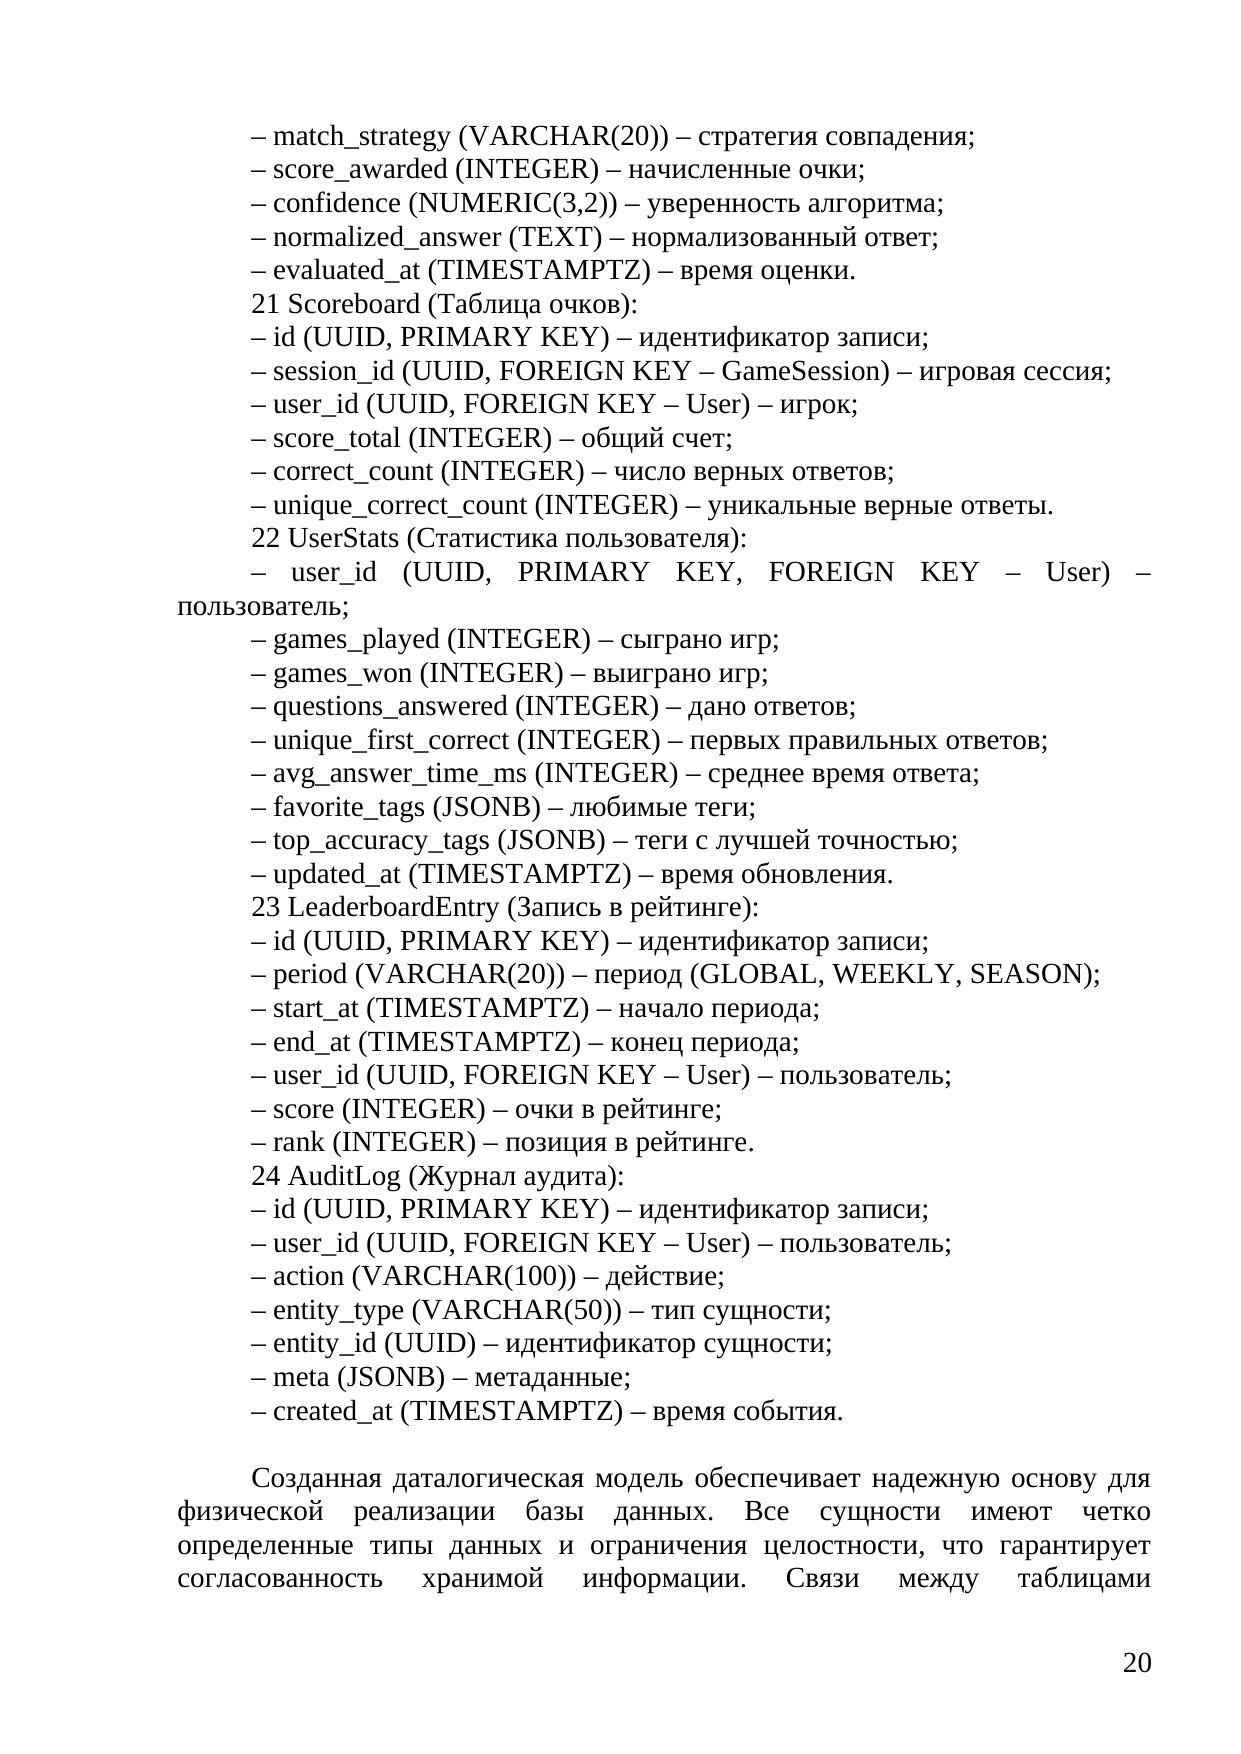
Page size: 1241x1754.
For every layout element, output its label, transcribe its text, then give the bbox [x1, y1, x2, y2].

text – evaluated_at (TIMESTAMPTZ) – время оценки. [177, 252, 1152, 286]
text – questions_answered (INTEGER) – дано ответов; [177, 688, 1152, 722]
text – games_won (INTEGER) – выиграно игр; [177, 655, 1152, 688]
text – action (VARCHAR(100)) – действие; [177, 1258, 1152, 1292]
text 23 LeaderboardEntry (Запись в рейтинге): [177, 889, 1152, 923]
text – score (INTEGER) – очки в рейтинге; [177, 1091, 1152, 1124]
text – unique_correct_count (INTEGER) – уникальные верные ответы. [177, 487, 1152, 521]
text – updated_at (TIMESTAMPTZ) – время обновления. [177, 856, 1152, 889]
text 22 UserStats (Статистика пользователя): [177, 521, 1152, 554]
text 24 AuditLog (Журнал аудита): [177, 1158, 1152, 1191]
text – id (UUID, PRIMARY KEY) – идентификатор записи; [177, 319, 1152, 353]
text 21 Scoreboard (Таблица очков): [177, 286, 1152, 319]
text – normalized_answer (TEXT) – нормализованный ответ; [177, 219, 1152, 252]
text – user_id (UUID, PRIMARY KEY, FOREIGN KEY – User) – пользователь; [177, 554, 1152, 621]
text – rank (INTEGER) – позиция в рейтинге. [177, 1124, 1152, 1158]
text – meta (JSONB) – метаданные; [177, 1359, 1152, 1393]
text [177, 1460, 1152, 1594]
text – avg_answer_time_ms (INTEGER) – среднее время ответа; [177, 755, 1152, 789]
text – user_id (UUID, FOREIGN KEY – User) – игрок; [177, 386, 1152, 420]
text – period (VARCHAR(20)) – период (GLOBAL, WEEKLY, SEASON); [177, 957, 1152, 990]
text – top_accuracy_tags (JSONB) – теги с лучшей точностью; [177, 822, 1152, 856]
text – session_id (UUID, FOREIGN KEY – GameSession) – игровая сессия; [177, 353, 1152, 386]
text – confidence (NUMERIC(3,2)) – уверенность алгоритма; [177, 185, 1152, 219]
text – id (UUID, PRIMARY KEY) – идентификатор записи; [177, 1191, 1152, 1225]
text – score_total (INTEGER) – общий счет; [177, 420, 1152, 453]
text – favorite_tags (JSONB) – любимые теги; [177, 789, 1152, 822]
text – games_played (INTEGER) – сыграно игр; [177, 621, 1152, 655]
text – entity_id (UUID) – идентификатор сущности; [177, 1326, 1152, 1359]
text – user_id (UUID, FOREIGN KEY – User) – пользователь; [177, 1057, 1152, 1091]
text – match_strategy (VARCHAR(20)) – стратегия совпадения; [177, 118, 1152, 152]
text – correct_count (INTEGER) – число верных ответов; [177, 453, 1152, 487]
text – user_id (UUID, FOREIGN KEY – User) – пользователь; [177, 1225, 1152, 1258]
text – id (UUID, PRIMARY KEY) – идентификатор записи; [177, 923, 1152, 957]
text – end_at (TIMESTAMPTZ) – конец периода; [177, 1024, 1152, 1057]
text – start_at (TIMESTAMPTZ) – начало периода; [177, 990, 1152, 1024]
text – unique_first_correct (INTEGER) – первых правильных ответов; [177, 722, 1152, 755]
text – score_awarded (INTEGER) – начисленные очки; [177, 152, 1152, 185]
text – created_at (TIMESTAMPTZ) – время события. [177, 1393, 1152, 1426]
text – entity_type (VARCHAR(50)) – тип сущности; [177, 1292, 1152, 1326]
